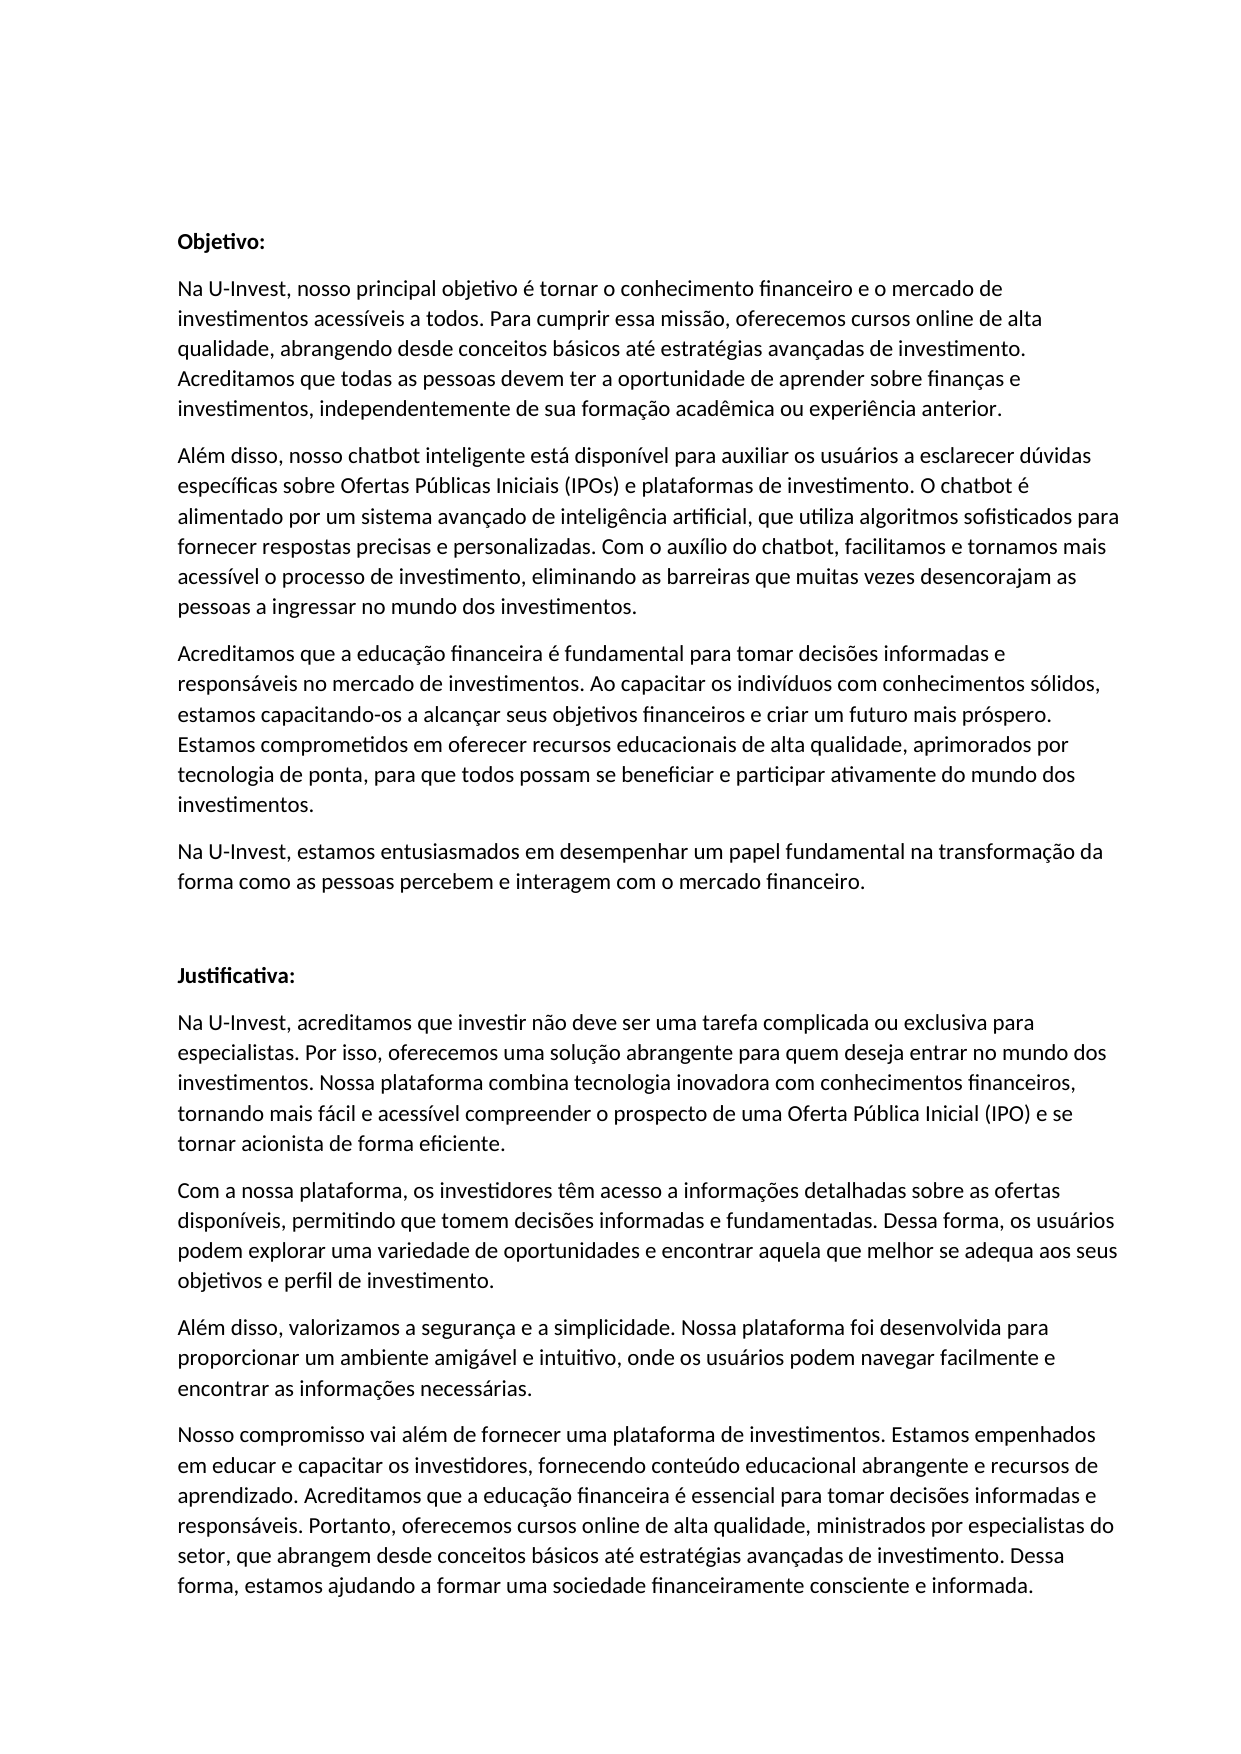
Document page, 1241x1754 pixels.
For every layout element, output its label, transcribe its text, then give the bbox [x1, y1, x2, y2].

text Objetivo: [177, 227, 1122, 255]
text Com a nossa plataforma, os investidores têm acesso a informações detalhadas sobre as ofertas disponíveis, permitindo que tomem decisões informadas e fundamentadas. Dessa forma, os usuários podem explorar uma variedade de oportunidades e encontrar aquela que melhor se adequa aos seus objetivos e perfil de investimento. [177, 1176, 1122, 1294]
text Acreditamos que a educação financeira é fundamental para tomar decisões informadas e responsáveis no mercado de investimentos. Ao capacitar os indivíduos com conhecimentos sólidos, estamos capacitando-os a alcançar seus objetivos financeiros e criar um futuro mais próspero. Estamos comprometidos em oferecer recursos educacionais de alta qualidade, aprimorados por tecnologia de ponta, para que todos possam se beneficiar e participar ativamente do mundo dos investimentos. [177, 639, 1122, 818]
text Além disso, nosso chatbot inteligente está disponível para auxiliar os usuários a esclarecer dúvidas específicas sobre Ofertas Públicas Iniciais (IPOs) e plataformas de investimento. O chatbot é alimentado por um sistema avançado de inteligência artificial, que utiliza algoritmos sofisticados para fornecer respostas precisas e personalizadas. Com o auxílio do chatbot, facilitamos e tornamos mais acessível o processo de investimento, eliminando as barreiras que muitas vezes desencorajam as pessoas a ingressar no mundo dos investimentos. [177, 441, 1122, 620]
text Na U-Invest, nosso principal objetivo é tornar o conhecimento financeiro e o mercado de investimentos acessíveis a todos. Para cumprir essa missão, oferecemos cursos online de alta qualidade, abrangendo desde conceitos básicos até estratégias avançadas de investimento. Acreditamos que todas as pessoas devem ter a oportunidade de aprender sobre finanças e investimentos, independentemente de sua formação acadêmica ou experiência anterior. [177, 274, 1122, 422]
text Além disso, valorizamos a segurança e a simplicidade. Nossa plataforma foi desenvolvida para proporcionar um ambiente amigável e intuitivo, onde os usuários podem navegar facilmente e encontrar as informações necessárias. [177, 1313, 1122, 1402]
text Na U-Invest, estamos entusiasmados em desempenhar um papel fundamental na transformação da forma como as pessoas percebem e interagem com o mercado financeiro. [177, 837, 1122, 895]
text Justificativa: [177, 961, 1122, 989]
text Nosso compromisso vai além de fornecer uma plataforma de investimentos. Estamos empenhados em educar e capacitar os investidores, fornecendo conteúdo educacional abrangente e recursos de aprendizado. Acreditamos que a educação financeira é essencial para tomar decisões informadas e responsáveis. Portanto, oferecemos cursos online de alta qualidade, ministrados por especialistas do setor, que abrangem desde conceitos básicos até estratégias avançadas de investimento. Dessa forma, estamos ajudando a formar uma sociedade financeiramente consciente e informada. [177, 1421, 1122, 1599]
text Na U-Invest, acreditamos que investir não deve ser uma tarefa complicada ou exclusiva para especialistas. Por isso, oferecemos uma solução abrangente para quem deseja entrar no mundo dos investimentos. Nossa plataforma combina tecnologia inovadora com conhecimentos financeiros, tornando mais fácil e acessível compreender o prospecto de uma Oferta Pública Inicial (IPO) e se tornar acionista de forma eficiente. [177, 1008, 1122, 1157]
